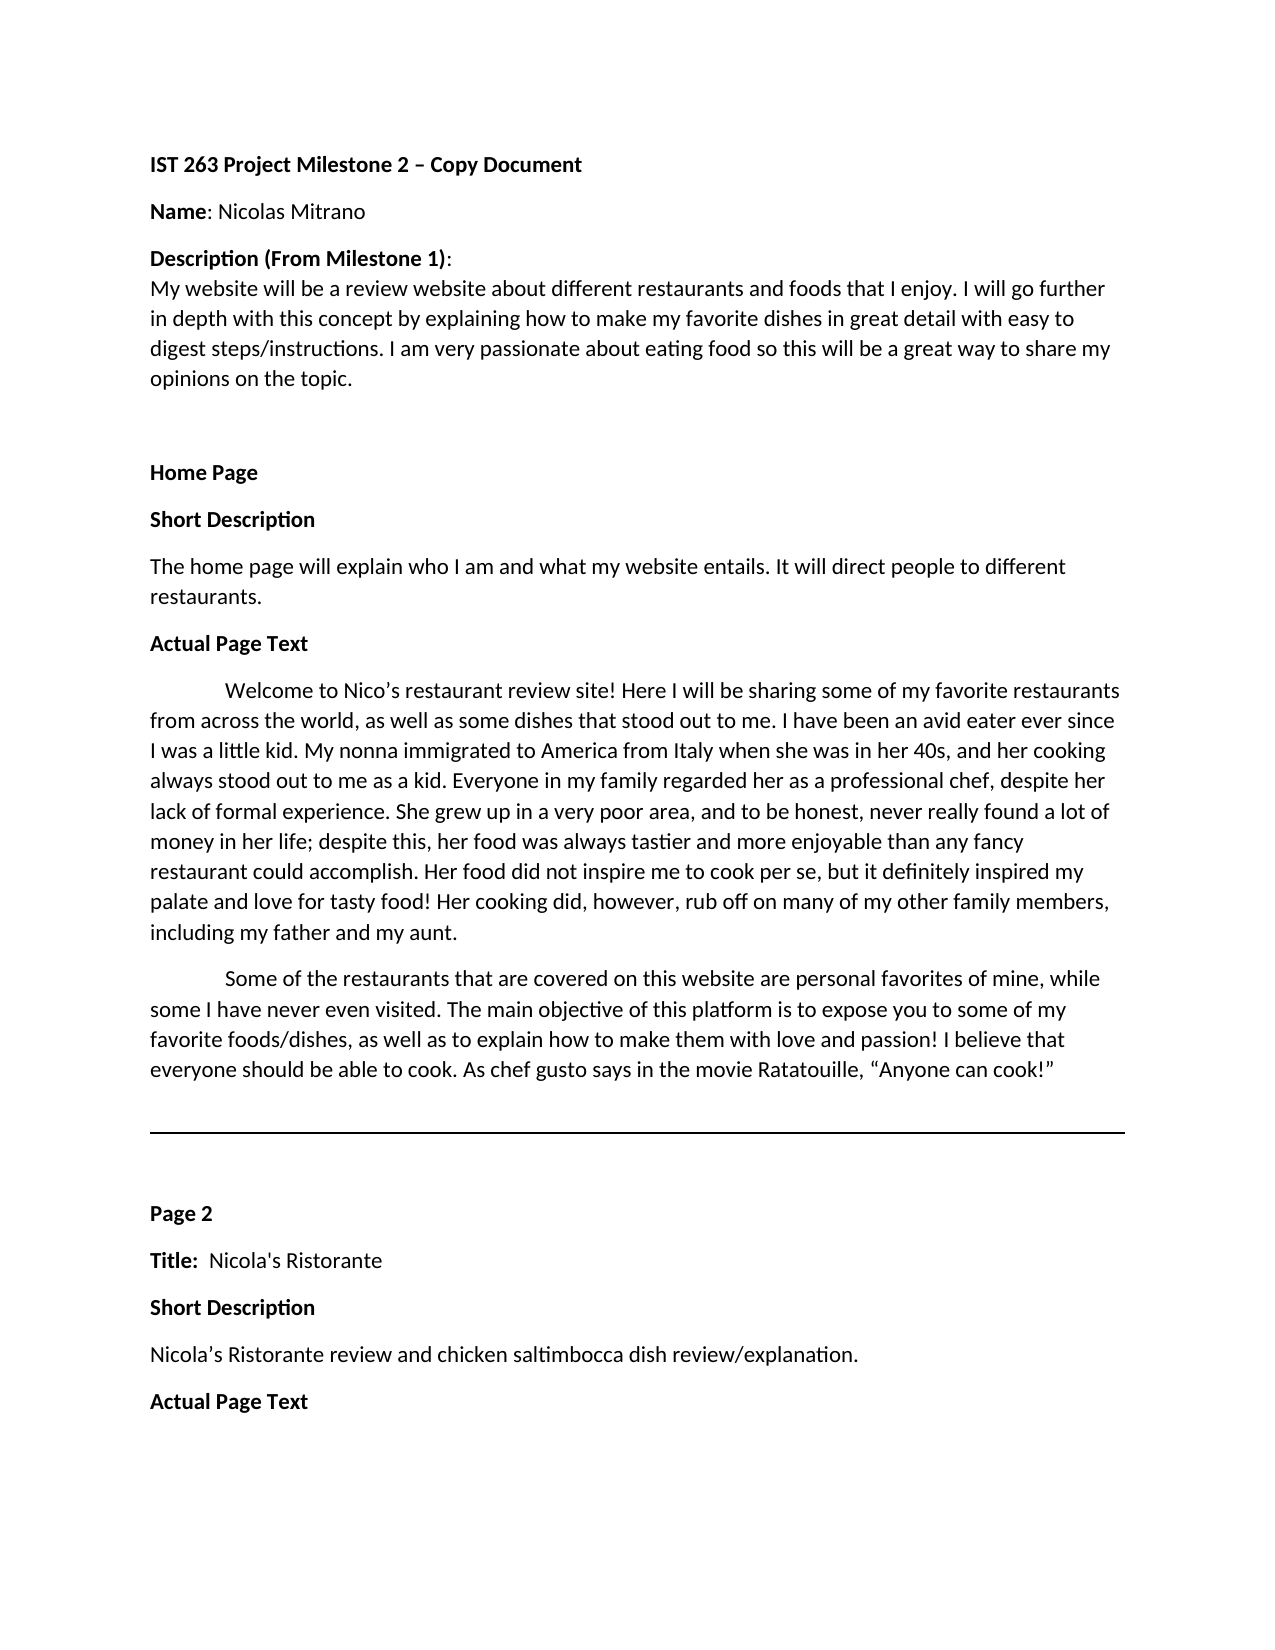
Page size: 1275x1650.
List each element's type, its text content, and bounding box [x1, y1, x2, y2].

text Name: Nicolas Mitrano [150, 197, 1125, 225]
text Short Description [150, 505, 1125, 533]
text Home Page [150, 458, 1125, 486]
text Some of the restaurants that are covered on this website are personal favorites of mine, while some I have never even visited. The main objective of this platform is to expose you to some of my favorite foods/dishes, as well as to explain how to make them with love and passion! I believe that everyone should be able to cook. As chef gusto says in the movie Ratatouille, “Anyone can cook!” [150, 964, 1125, 1083]
text Page 2 [150, 1199, 1125, 1227]
text Title: Nicola's Ristorante [150, 1246, 1125, 1274]
text IST 263 Project Milestone 2 – Copy Document [150, 150, 1125, 178]
text Nicola’s Ristorante review and chicken saltimbocca dish review/explanation. [150, 1340, 1125, 1368]
text Actual Page Text [150, 1387, 1125, 1415]
text Actual Page Text [150, 629, 1125, 657]
text Description (From Milestone 1): My website will be a review website about different restaurants and foods that I enjoy. I will go further in depth with this concept by explaining how to make my favorite dishes in great detail with easy to digest steps/instructions. I am very passionate about eating food so this will be a great way to share my opinions on the topic. [150, 244, 1125, 393]
text The home page will explain who I am and what my website entails. It will direct people to different restaurants. [150, 552, 1125, 610]
text Welcome to Nico’s restaurant review site! Here I will be sharing some of my favorite restaurants from across the world, as well as some dishes that stood out to me. I have been an avid eater ever since I was a little kid. My nonna immigrated to America from Italy when she was in her 40s, and her cooking always stood out to me as a kid. Everyone in my family regarded her as a professional chef, despite her lack of formal experience. She grew up in a very poor area, and to be honest, never really found a lot of money in her life; despite this, her food was always tastier and more enjoyable than any fancy restaurant could accomplish. Her food did not inspire me to cook per se, but it definitely inspired my palate and love for tasty food! Her cooking did, however, rub off on many of my other family members, including my father and my aunt. [150, 676, 1125, 946]
text Short Description [150, 1293, 1125, 1321]
